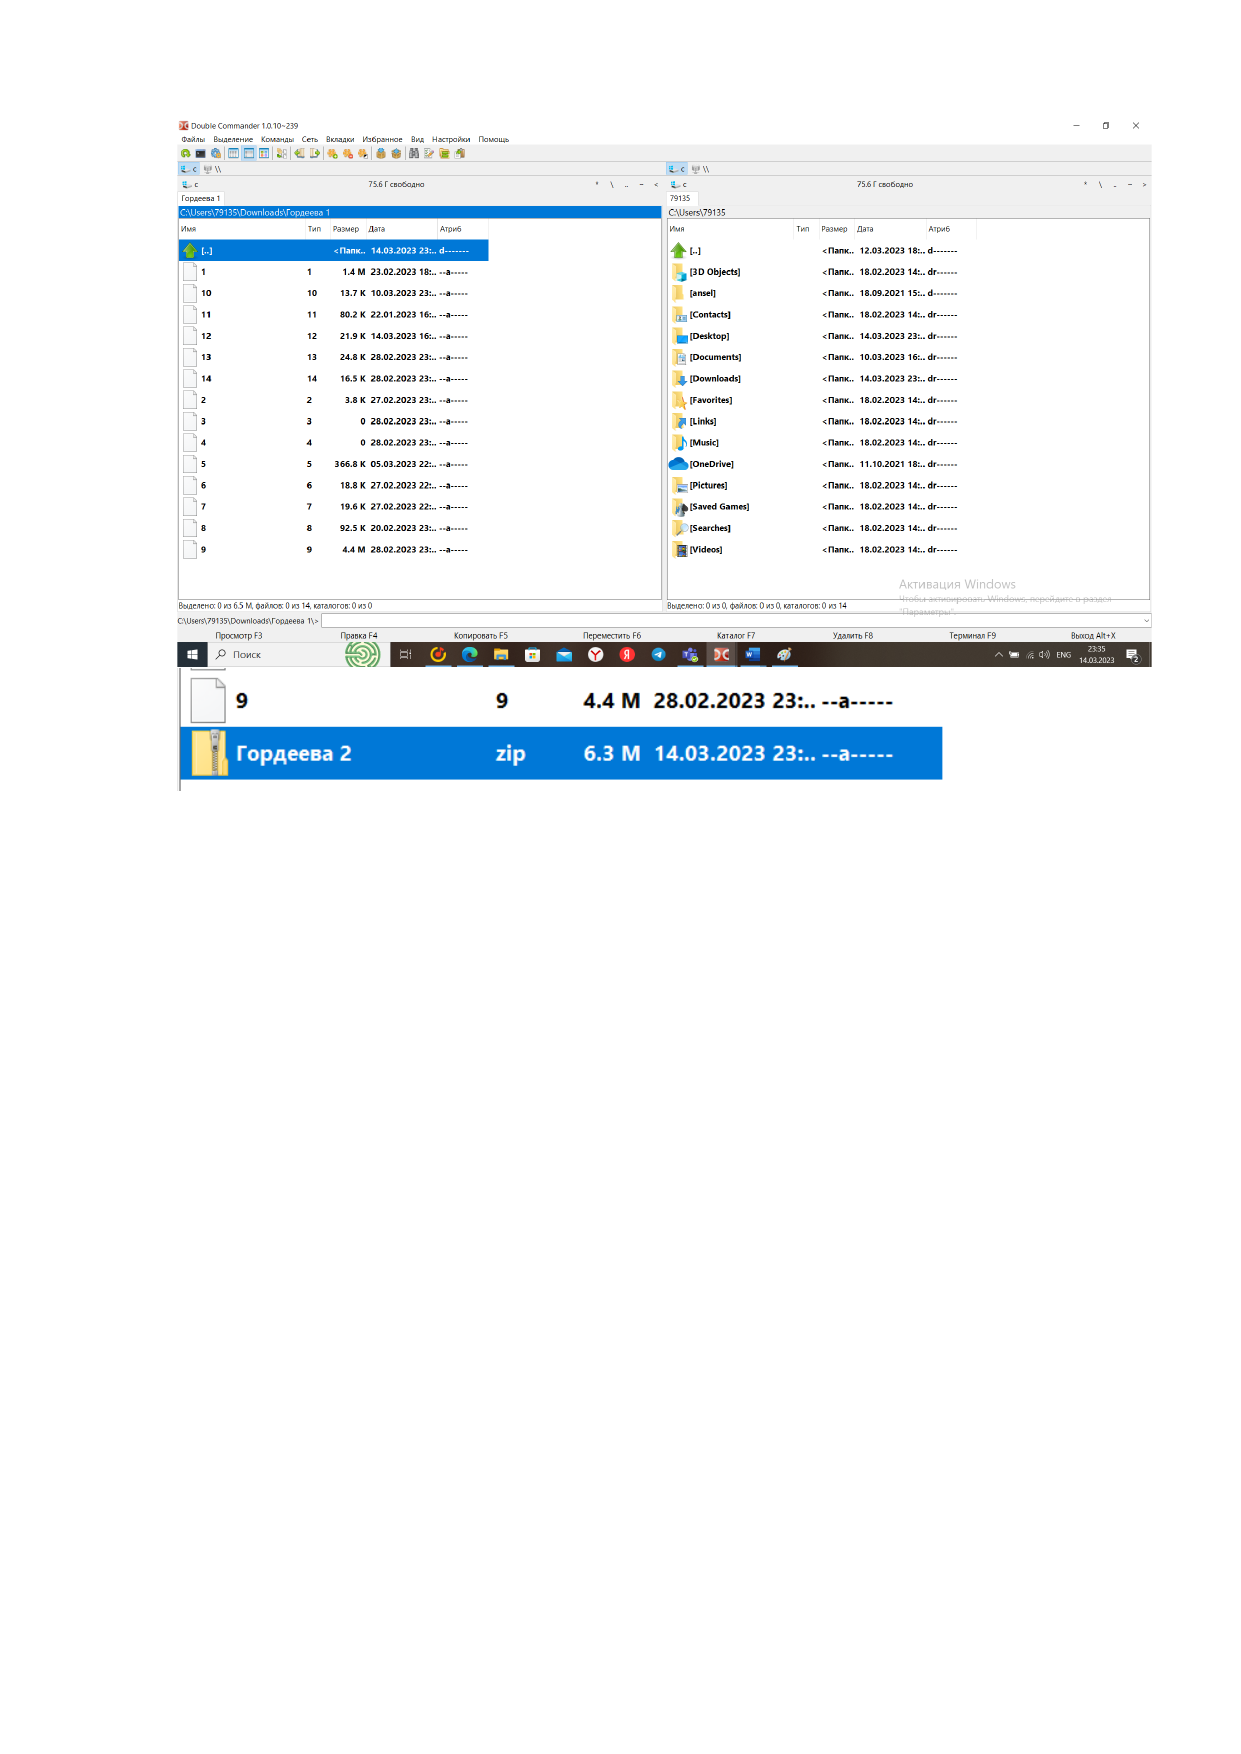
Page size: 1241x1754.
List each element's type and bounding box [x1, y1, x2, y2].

picture [177, 668, 1000, 791]
picture [177, 118, 1152, 667]
